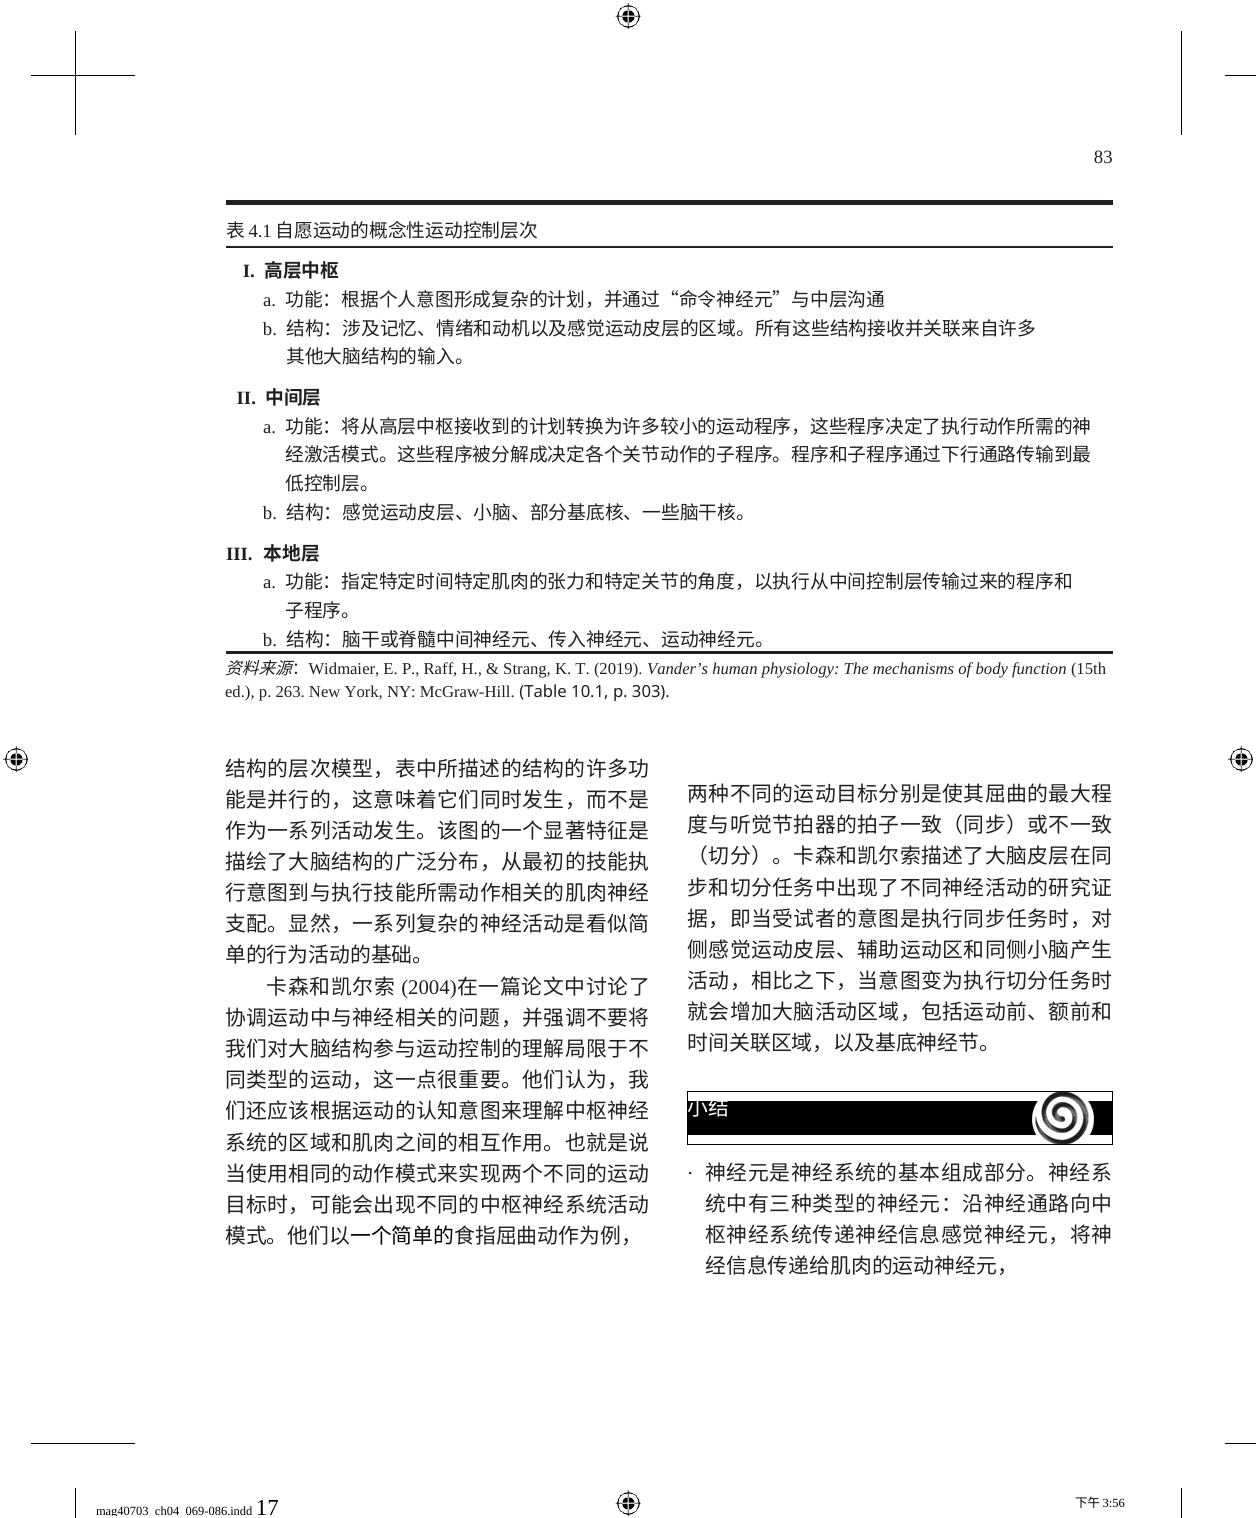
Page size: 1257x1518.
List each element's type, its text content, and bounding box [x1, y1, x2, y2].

table_header 表4.1自愿运动的概念性运动控制层次 [226, 205, 1113, 246]
text 结构的层次模型，表中所描述的结构的许多功能是并行的，这意味着它们同时发生，而不是作为一系列活动发生。该图的一个显著特征是描绘了大脑结构的广泛分布，从最初的技能执行意图到与执行技能所需动作相关的肌肉神经支配。显然，一系列复杂的神经活动是看似简单的行为活动的基础。 [225, 752, 650, 969]
picture [688, 1092, 1112, 1098]
table_cell 高层中枢 功能：根据个人意图形成复杂的计划，并通过“命令神经元”与中层沟通 结构：涉及记忆、情绪和动机以及感觉运动皮层的区域。所有这些结构接收并关联来自许多其他大脑结构的输入。 中间层 功能：将从高层中枢接收到的计划转换为许多较小的运动程序，这些程序决定了执行动作所需的神经激活模式。这些程序被分解成决定各个关节动作的子程序。程序和子程序通过下行通路传输到最低控制层。 结构：感觉运动皮层、小脑、部分基底核、一些脑干核。 本地层 功能：指定特定时间特定肌肉的张力和特定关节的角度，以执行从中间控制层传输过来的程序和子程序。 结构：脑干或脊髓中间神经元、传入神经元、运动神经元。 [226, 248, 1113, 651]
text 卡森和凯尔索 (2004)在一篇论文中讨论了协调运动中与神经相关的问题，并强调不要将我们对大脑结构参与运动控制的理解局限于不同类型的运动，这一点很重要。他们认为，我们还应该根据运动的认知意图来理解中枢神经系统的区域和肌肉之间的相互作用。也就是说，当使用相同的动作模式来实现两个不同的运动目标时，可能会出现不同的中枢神经系统活动模式。他们以一个简单的食指屈曲动作为例， [225, 971, 650, 1249]
text 83 [513, 146, 1129, 168]
picture [615, 1490, 641, 1516]
list 神经元是神经系统的基本组成部分。神经系统中有三种类型的神经元：沿神经通路向中枢神经系统传递神经信息感觉神经元，将神经信息传递给肌肉的运动神经元， [687, 1098, 1113, 1279]
picture [615, 3, 641, 29]
picture [3, 746, 29, 772]
text 两种不同的运动目标分别是使其屈曲的最大程度与听觉节拍器的拍子一致（同步）或不一致（切分）。卡森和凯尔索描述了大脑皮层在同步和切分任务中出现了不同神经活动的研究证据，即当受试者的意图是执行同步任务时，对侧感觉运动皮层、辅助运动区和同侧小脑产生活动，相比之下，当意图变为执行切分任务时，就会增加大脑活动区域，包括运动前、额前和时间关联区域，以及基底神经节。 [687, 778, 1113, 1056]
picture [1228, 746, 1254, 772]
text 资料来源：Widmaier, E. P., Raff, H., & Strang, K. T. (2019). Vander’s human physiology: The mechanisms of body function (15th ed.), p. 263. New York, NY: McGraw-Hill. (Table 10.1, p. 303). [225, 655, 1129, 702]
